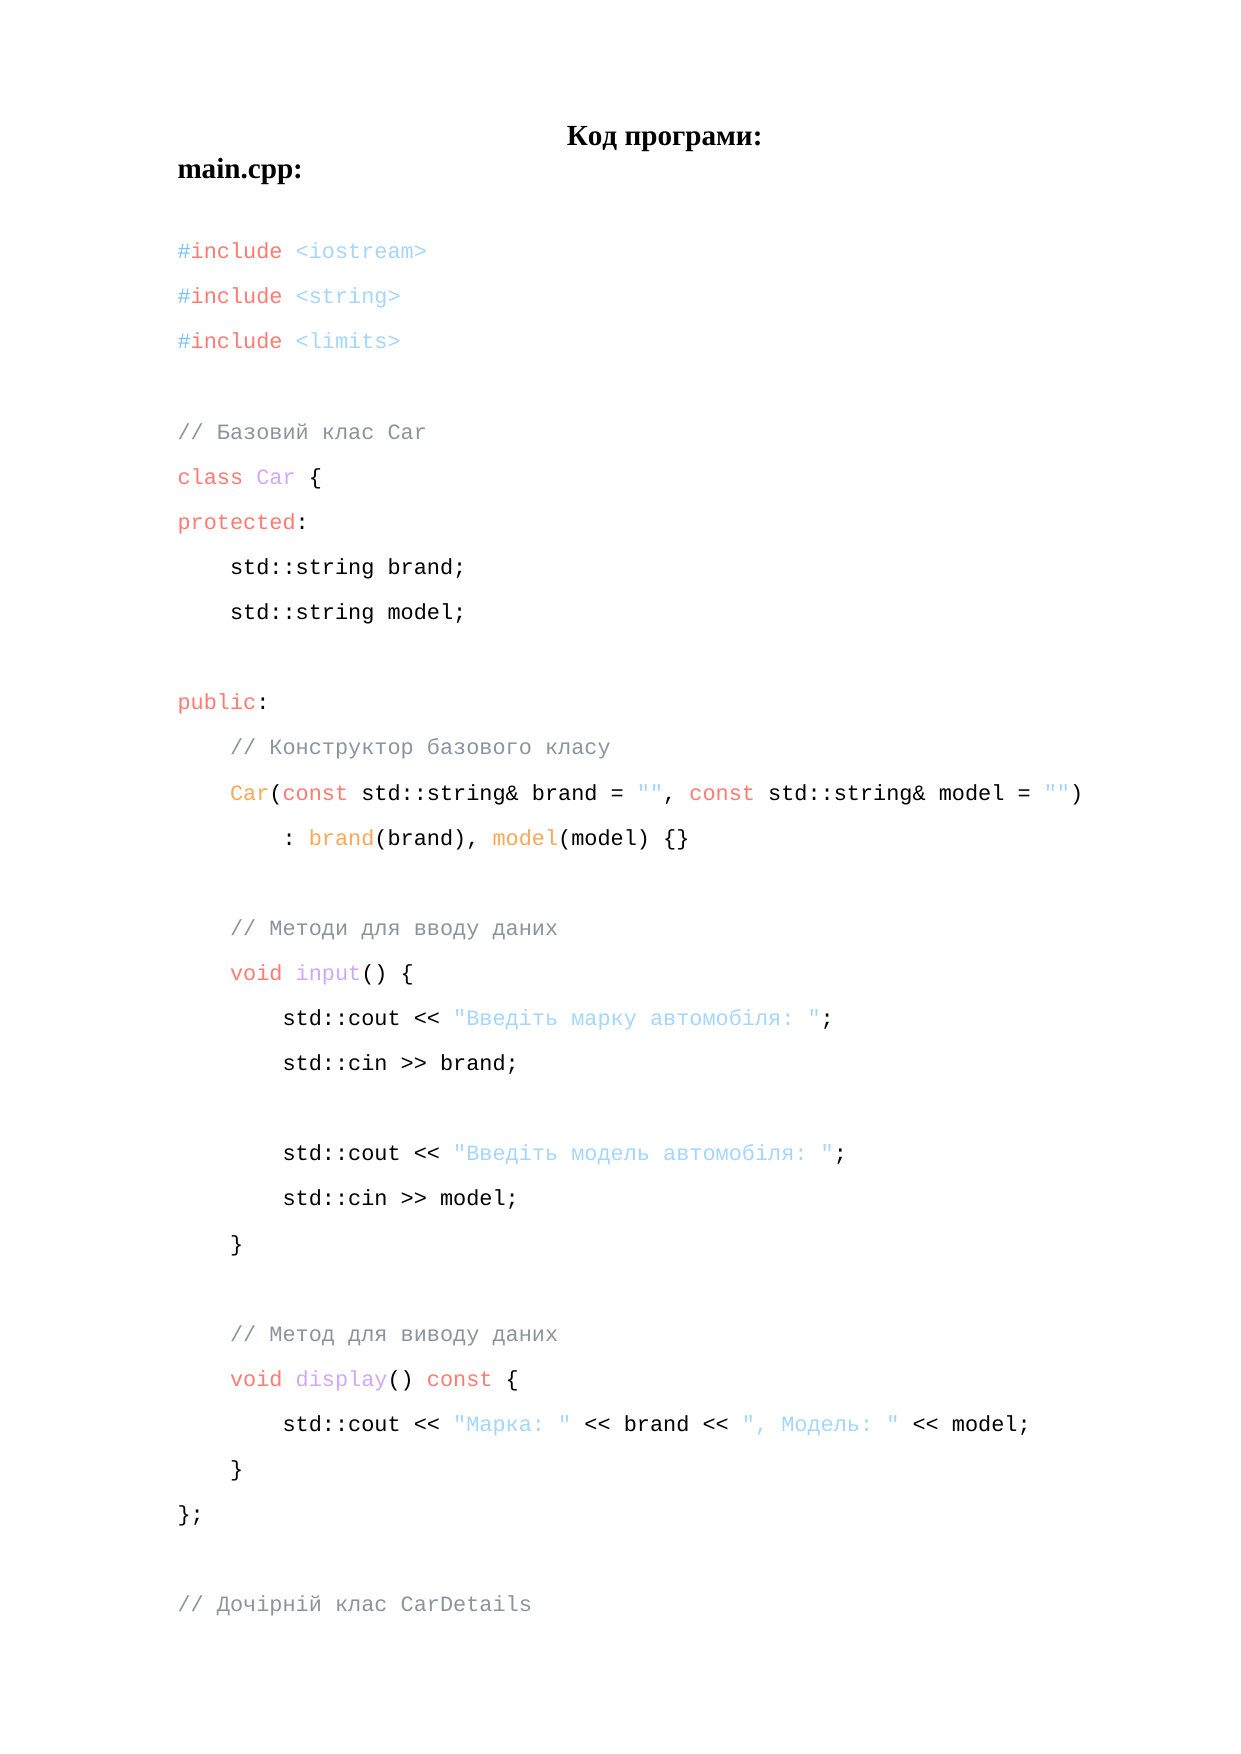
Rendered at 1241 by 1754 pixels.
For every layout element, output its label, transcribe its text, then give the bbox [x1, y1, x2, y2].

text protected: [177, 511, 1152, 536]
text #include <iostream> [177, 240, 1152, 265]
text : brand(brand), model(model) {} [177, 827, 1152, 852]
text std::string model; [177, 601, 1152, 626]
text } [177, 1458, 1152, 1483]
text std::cin >> model; [177, 1188, 1152, 1212]
text #include <string> [177, 286, 1152, 310]
text Код програми: [177, 118, 1152, 152]
text // Методи для вводу даних [177, 917, 1152, 942]
text std::cout << "Введіть модель автомобіля: "; [177, 1142, 1152, 1167]
text // Метод для виводу даних [177, 1323, 1152, 1348]
text // Дочірній клас CarDetails [177, 1593, 1152, 1618]
text main.cpp: [177, 152, 1152, 185]
text void input() { [177, 962, 1152, 987]
text std::cout << "Введіть марку автомобіля: "; [177, 1007, 1152, 1032]
text class Car { [177, 466, 1152, 491]
text }; [177, 1503, 1152, 1528]
text // Базовий клас Car [177, 421, 1152, 446]
text #include <limits> [177, 331, 1152, 355]
text // Конструктор базового класу [177, 737, 1152, 761]
text public: [177, 691, 1152, 716]
text std::cout << "Марка: " << brand << ", Модель: " << model; [177, 1413, 1152, 1438]
text std::cin >> brand; [177, 1052, 1152, 1077]
text Car(const std::string& brand = "", const std::string& model = "") [177, 782, 1152, 806]
text void display() const { [177, 1368, 1152, 1393]
text } [177, 1233, 1152, 1257]
text std::string brand; [177, 556, 1152, 581]
